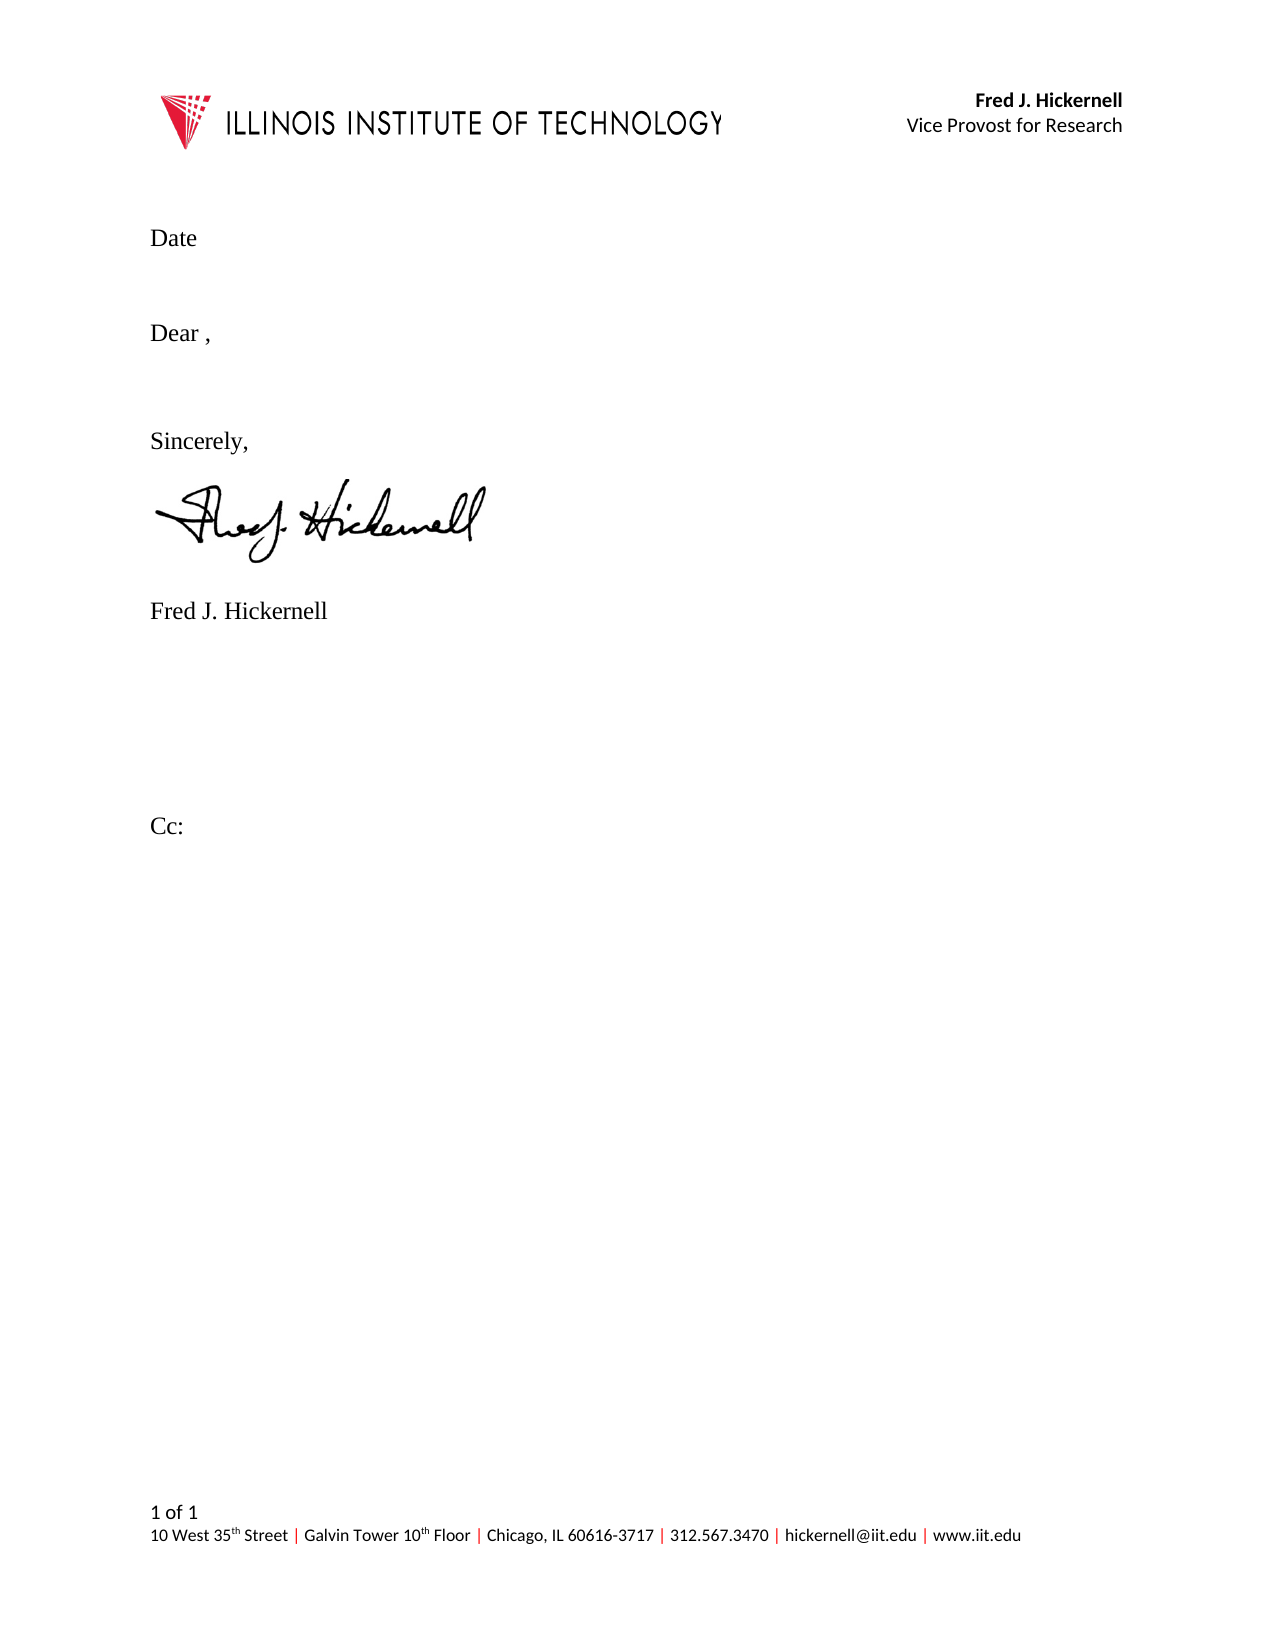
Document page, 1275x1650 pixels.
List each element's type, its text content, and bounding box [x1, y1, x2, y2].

picture [160, 95, 722, 150]
picture [150, 479, 501, 572]
text Sincerely, [150, 426, 1125, 455]
text Cc: [150, 811, 1125, 840]
text Dear , [150, 318, 1119, 347]
text Date [150, 223, 1119, 252]
text Fred J. Hickernell [150, 596, 1125, 625]
